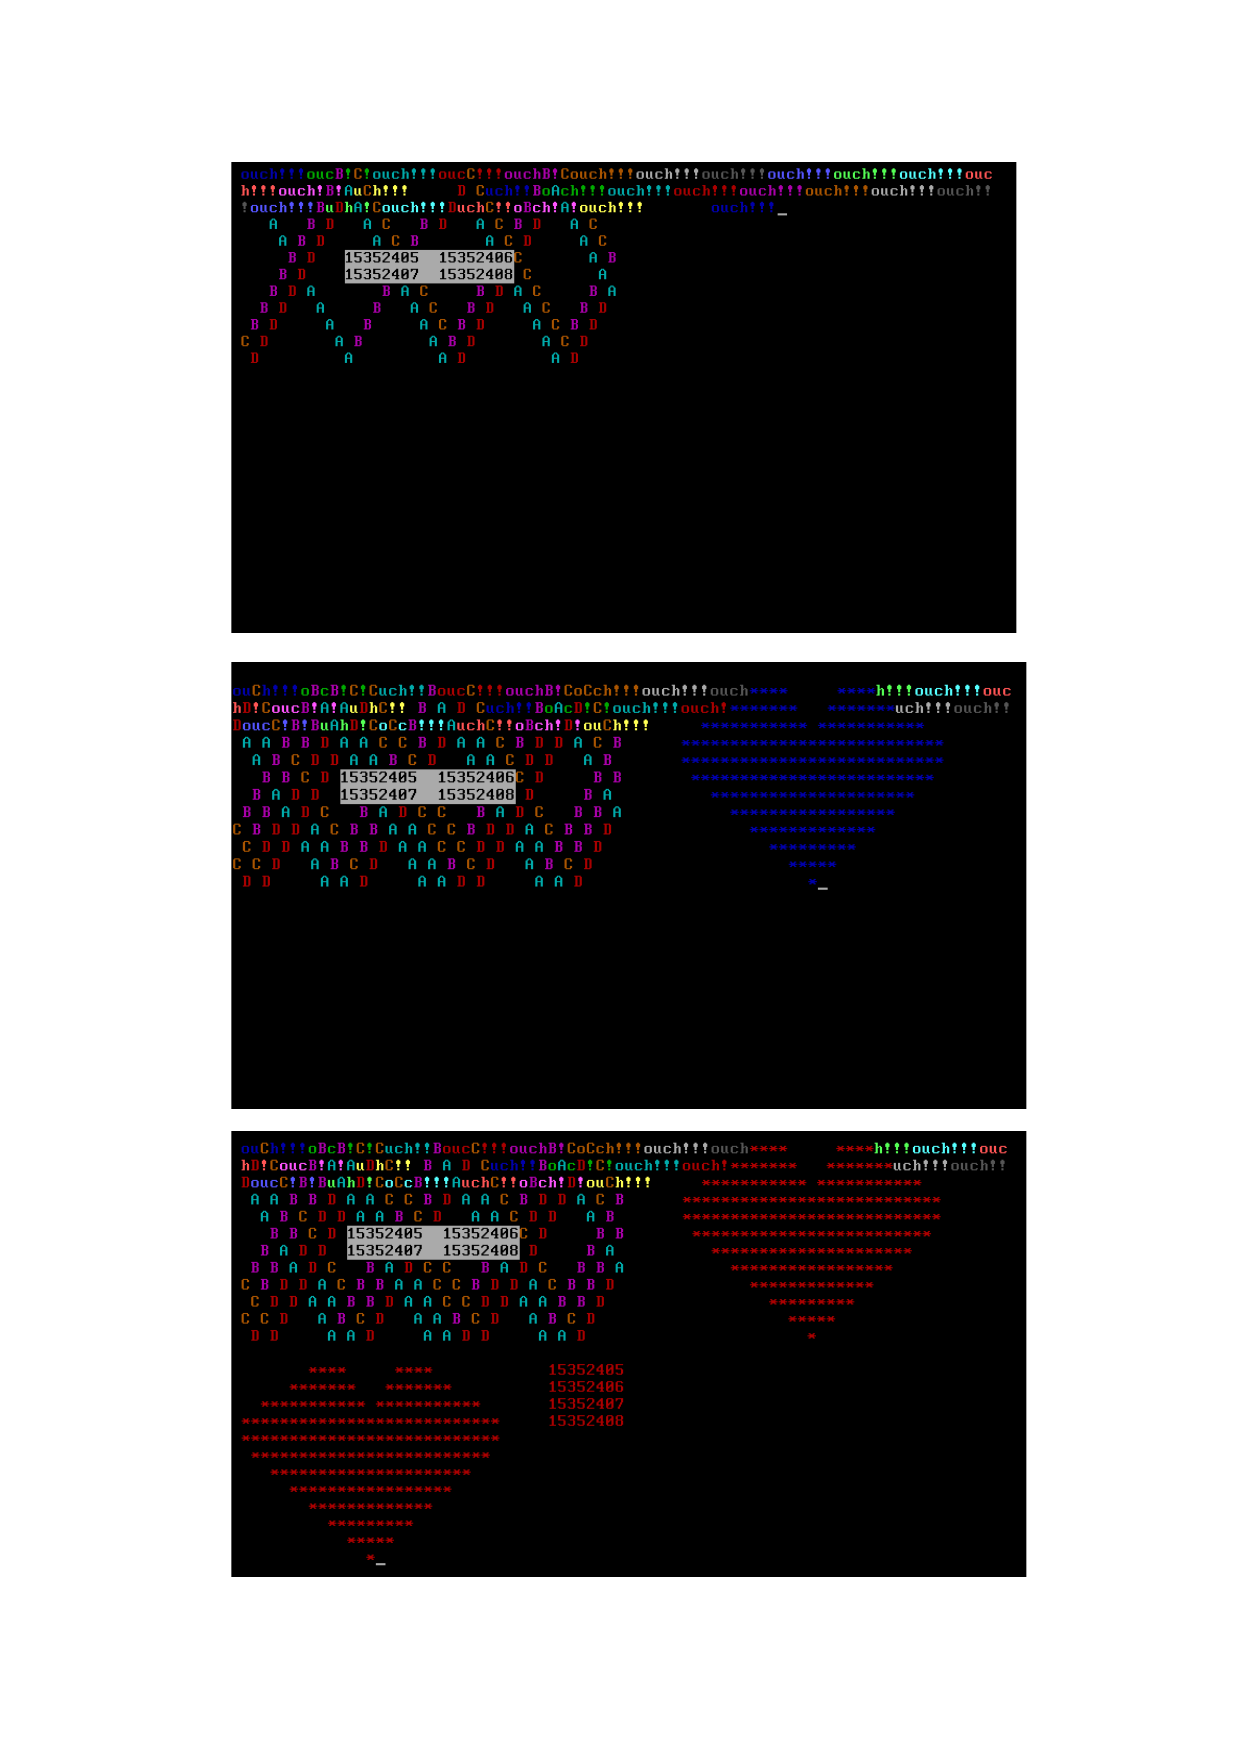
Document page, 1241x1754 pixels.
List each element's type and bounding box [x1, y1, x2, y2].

picture [231, 1131, 1027, 1577]
picture [231, 662, 1027, 1109]
picture [231, 162, 1017, 633]
